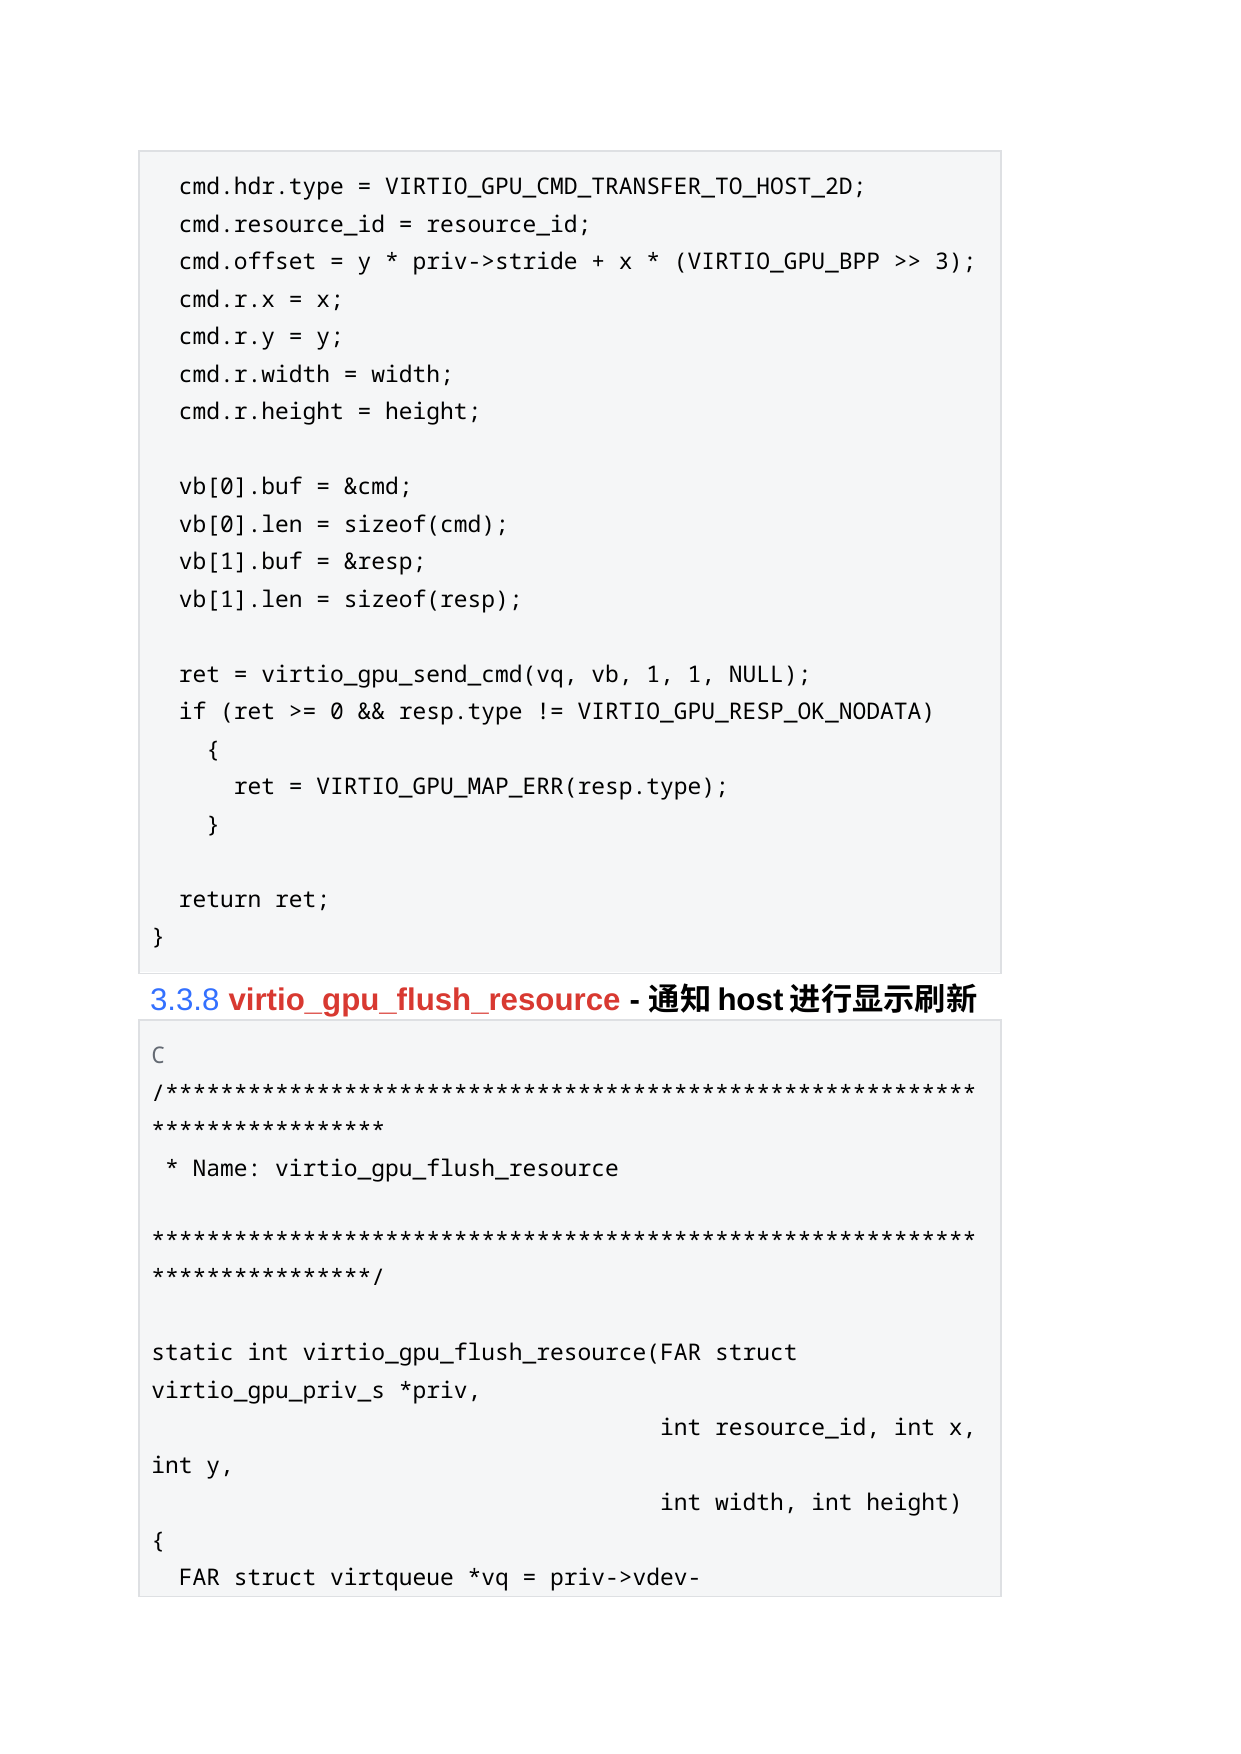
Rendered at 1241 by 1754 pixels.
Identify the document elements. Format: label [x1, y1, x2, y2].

table_header [140, 152, 1000, 972]
table_header [140, 1021, 1000, 1596]
